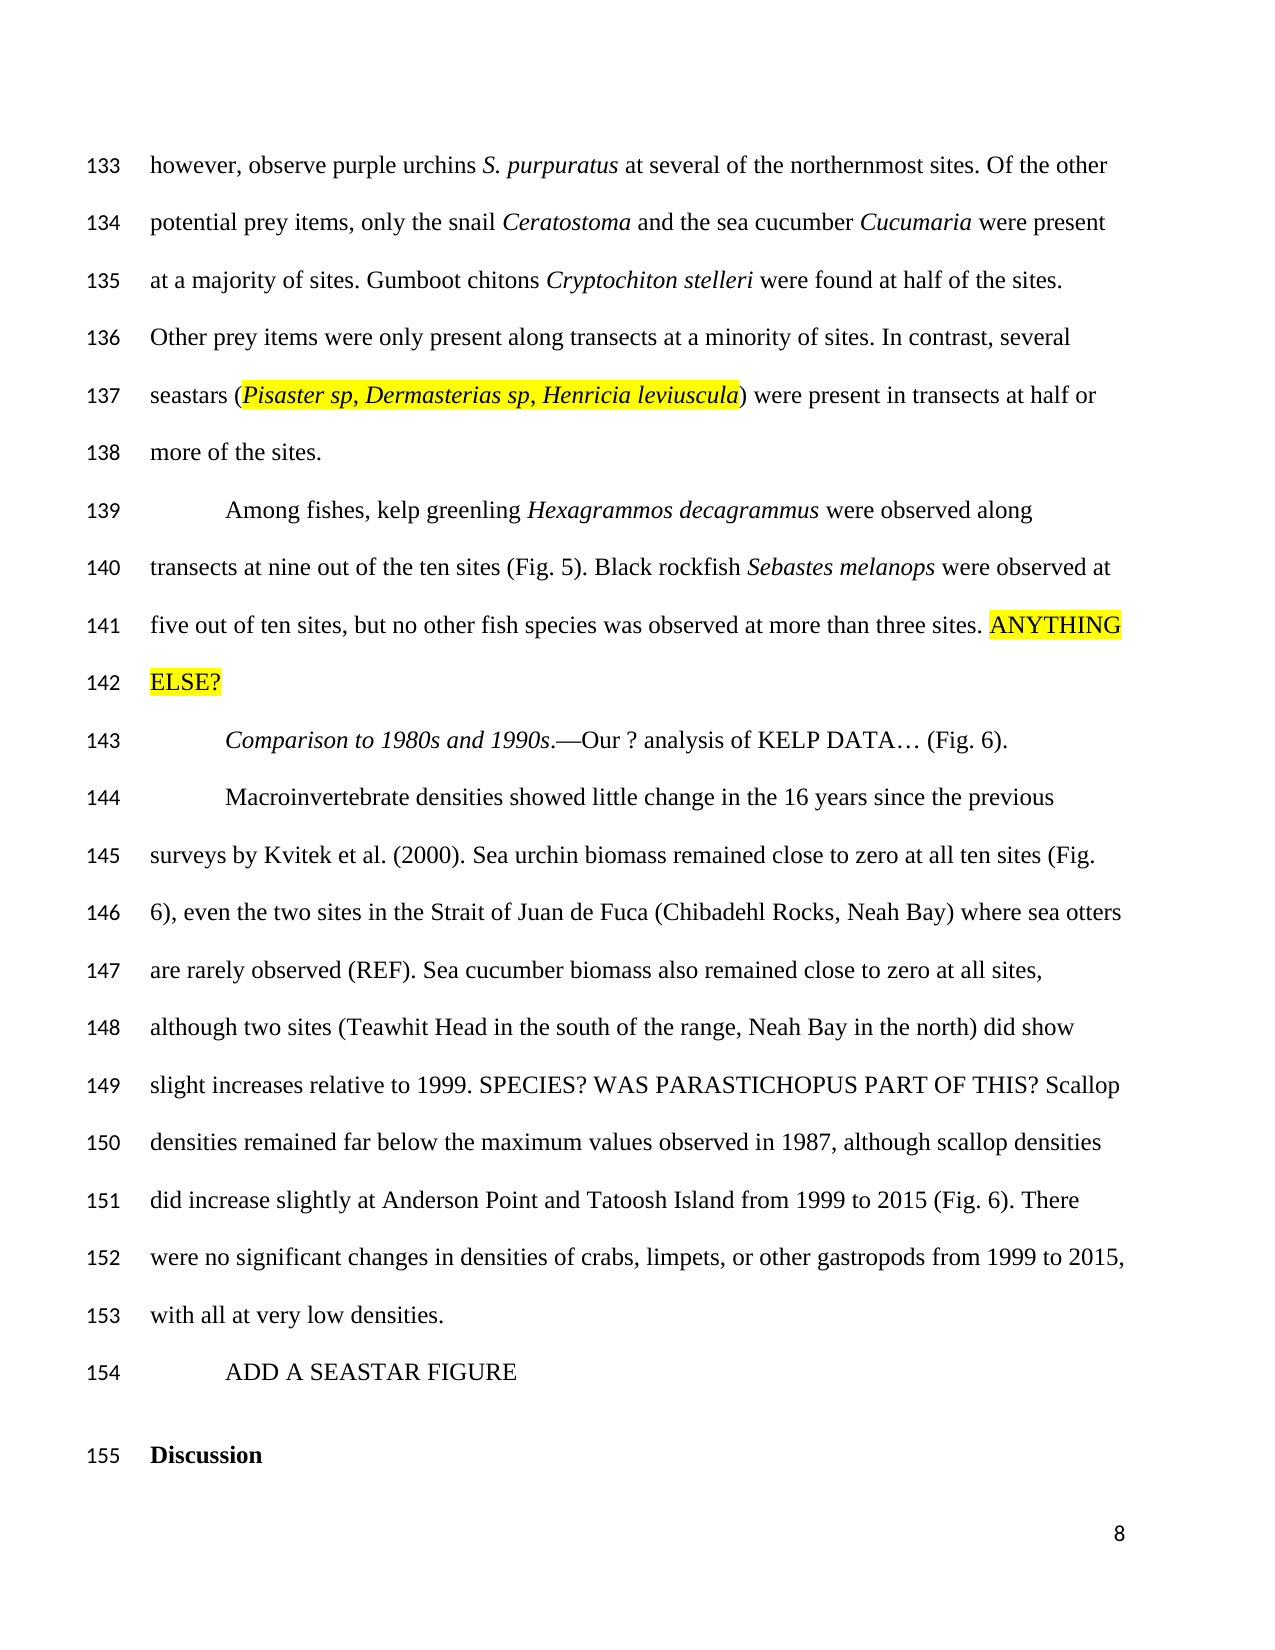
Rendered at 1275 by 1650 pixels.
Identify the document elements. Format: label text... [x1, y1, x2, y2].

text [150, 150, 1125, 466]
text Discussion [150, 1440, 1125, 1469]
text Among fishes, kelp greenling Hexagrammos decagrammus were observed along transects at nine out of the ten sites (Fig. 5). Black rockfish Sebastes melanops were observed at five out of ten sites, but no other fish species was observed at more than three sites. ANYTHING ELSE? [150, 495, 1125, 696]
text Comparison to 1980s and 1990s.—Our ? analysis of KELP DATA… (Fig. 6). [150, 725, 1125, 754]
text Macroinvertebrate densities showed little change in the 16 years since the previous surveys by Kvitek et al. (2000). Sea urchin biomass remained close to zero at all ten sites (Fig. 6), even the two sites in the Strait of Juan de Fuca (Chibadehl Rocks, Neah Bay) where sea otters are rarely observed (REF). Sea cucumber biomass also remained close to zero at all sites, although two sites (Teawhit Head in the south of the range, Neah Bay in the north) did show slight increases relative to 1999. SPECIES? WAS PARASTICHOPUS PART OF THIS? Scallop densities remained far below the maximum values observed in 1987, although scallop densities did increase slightly at Anderson Point and Tatoosh Island from 1999 to 2015 (Fig. 6). There were no significant changes in densities of crabs, limpets, or other gastropods from 1999 to 2015, with all at very low densities. [150, 782, 1125, 1329]
text ADD A SEASTAR FIGURE [150, 1357, 1125, 1386]
